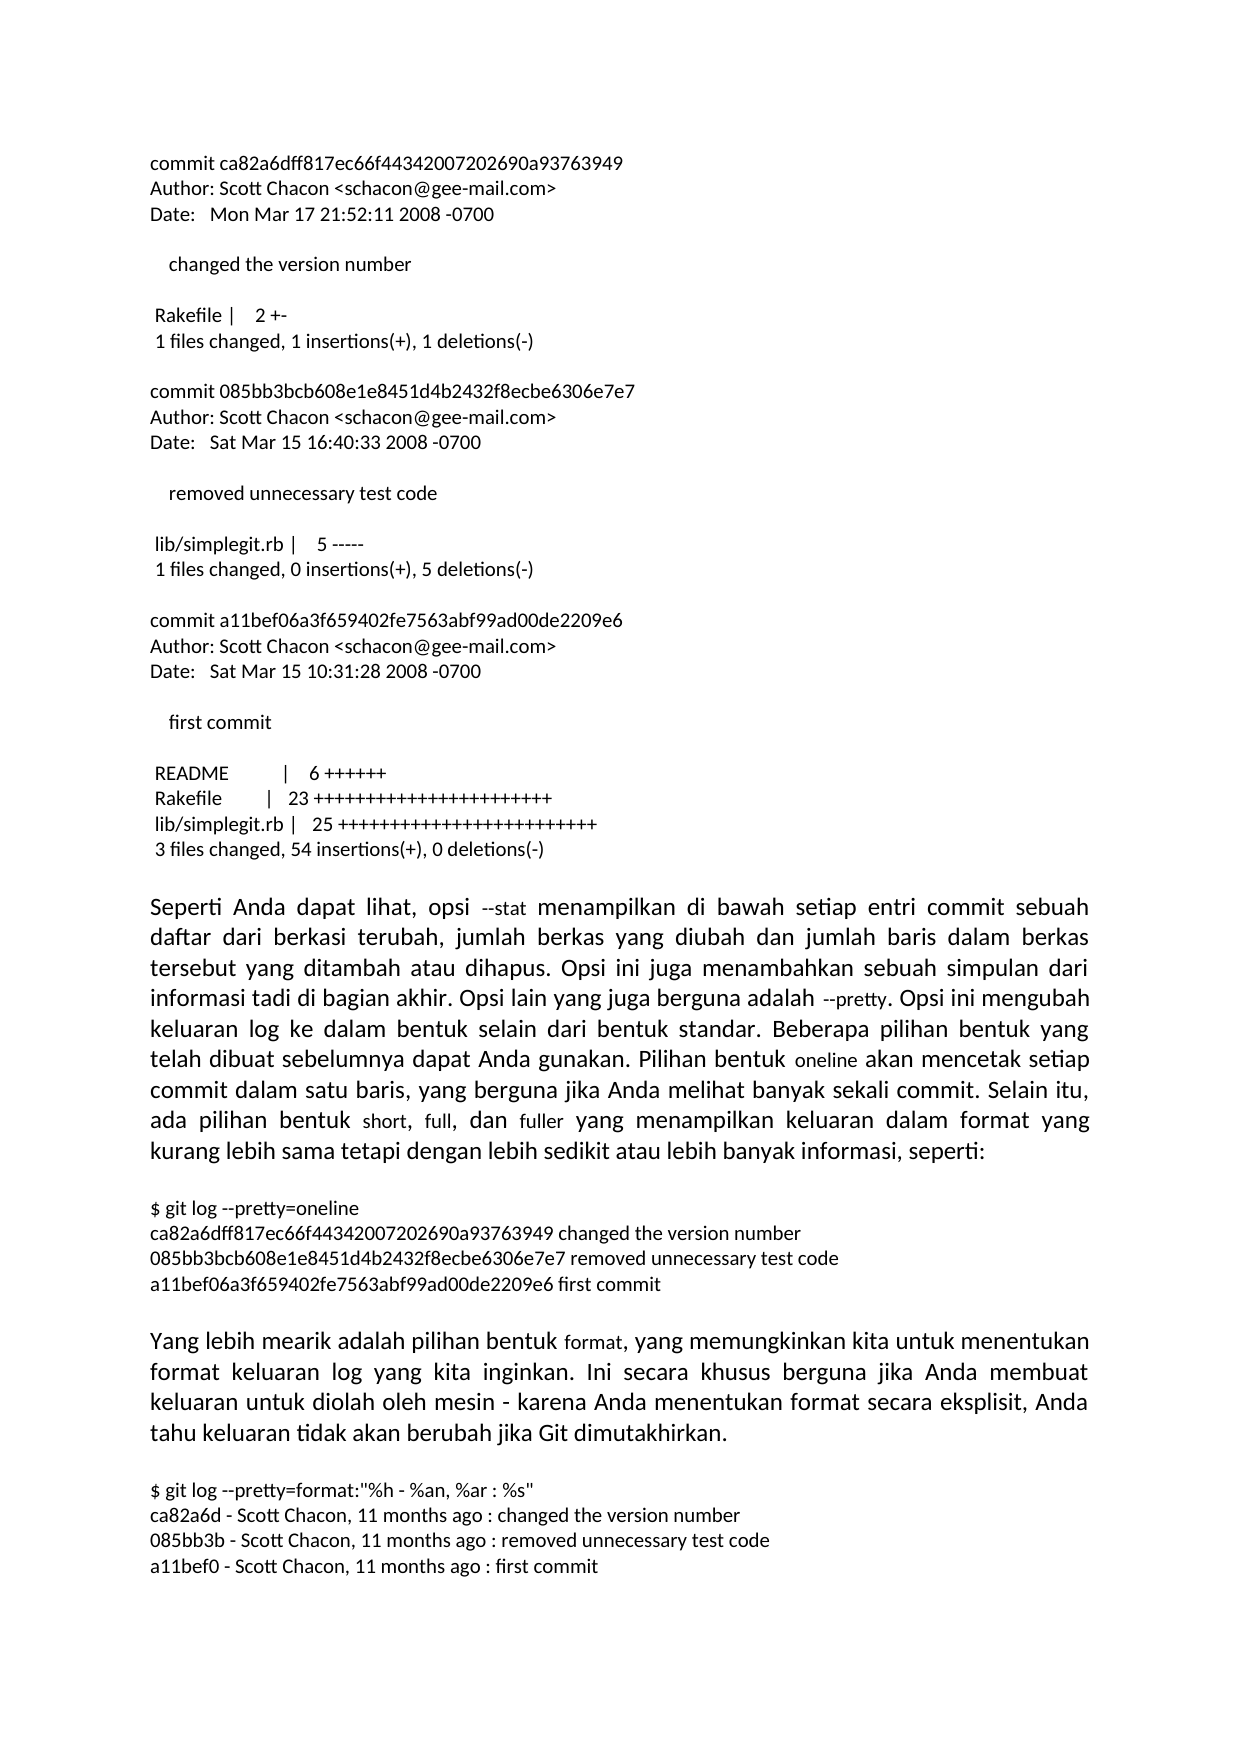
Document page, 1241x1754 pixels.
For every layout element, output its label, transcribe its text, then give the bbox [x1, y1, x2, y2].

text $ git log --pretty=format:"%h - %an, %ar : %s" [150, 1477, 1090, 1502]
text 3 files changed, 54 insertions(+), 0 deletions(-) [150, 836, 1090, 862]
text changed the version number [150, 252, 1090, 277]
text 085bb3bcb608e1e8451d4b2432f8ecbe6306e7e7 removed unnecessary test code [150, 1246, 1090, 1271]
text Date: Sat Mar 15 16:40:33 2008 -0700 [150, 429, 1090, 455]
text 085bb3b - Scott Chacon, 11 months ago : removed unnecessary test code [150, 1528, 1090, 1553]
text Seperti Anda dapat lihat, opsi --stat menampilkan di bawah setiap entri commit sebuah daftar dari berkasi terubah, jumlah berkas yang diubah dan jumlah baris dalam berkas tersebut yang ditambah atau dihapus. Opsi ini juga menambahkan sebuah simpulan dari informasi tadi di bagian akhir. Opsi lain yang juga berguna adalah --pretty. Opsi ini mengubah keluaran log ke dalam bentuk selain dari bentuk standar. Beberapa pilihan bentuk yang telah dibuat sebelumnya dapat Anda gunakan. Pilihan bentuk oneline akan mencetak setiap commit dalam satu baris, yang berguna jika Anda melihat banyak sekali commit. Selain itu, ada pilihan bentuk short, full, dan fuller yang menampilkan keluaran dalam format yang kurang lebih sama tetapi dengan lebih sedikit atau lebih banyak informasi, seperti: [150, 891, 1090, 1166]
text ca82a6dff817ec66f44342007202690a93763949 changed the version number [150, 1220, 1090, 1246]
text first commit [150, 709, 1090, 734]
text commit 085bb3bcb608e1e8451d4b2432f8ecbe6306e7e7 [150, 379, 1090, 404]
text lib/simplegit.rb | 25 +++++++++++++++++++++++++ [150, 811, 1090, 836]
text Rakefile | 23 +++++++++++++++++++++++ [150, 785, 1090, 811]
text lib/simplegit.rb | 5 ----- [150, 531, 1090, 557]
text ca82a6d - Scott Chacon, 11 months ago : changed the version number [150, 1502, 1090, 1528]
text Yang lebih mearik adalah pilihan bentuk format, yang memungkinkan kita untuk menentukan format keluaran log yang kita inginkan. Ini secara khusus berguna jika Anda membuat keluaran untuk diolah oleh mesin - karena Anda menentukan format secara eksplisit, Anda tahu keluaran tidak akan berubah jika Git dimutakhirkan. [150, 1326, 1090, 1448]
text removed unnecessary test code [150, 480, 1090, 506]
text commit a11bef06a3f659402fe7563abf99ad00de2209e6 [150, 607, 1090, 633]
text README | 6 ++++++ [150, 760, 1090, 785]
text 1 files changed, 1 insertions(+), 1 deletions(-) [150, 328, 1090, 353]
text Author: Scott Chacon <schacon@gee-mail.com> [150, 633, 1090, 658]
text $ git log --pretty=oneline [150, 1195, 1090, 1220]
text Date: Mon Mar 17 21:52:11 2008 -0700 [150, 201, 1090, 226]
text Date: Sat Mar 15 10:31:28 2008 -0700 [150, 658, 1090, 684]
text 1 files changed, 0 insertions(+), 5 deletions(-) [150, 557, 1090, 582]
text Author: Scott Chacon <schacon@gee-mail.com> [150, 175, 1090, 201]
text Rakefile | 2 +- [150, 302, 1090, 328]
text a11bef06a3f659402fe7563abf99ad00de2209e6 first commit [150, 1271, 1090, 1296]
text commit ca82a6dff817ec66f44342007202690a93763949 [150, 150, 1090, 175]
text Author: Scott Chacon <schacon@gee-mail.com> [150, 404, 1090, 429]
text a11bef0 - Scott Chacon, 11 months ago : first commit [150, 1553, 1090, 1578]
